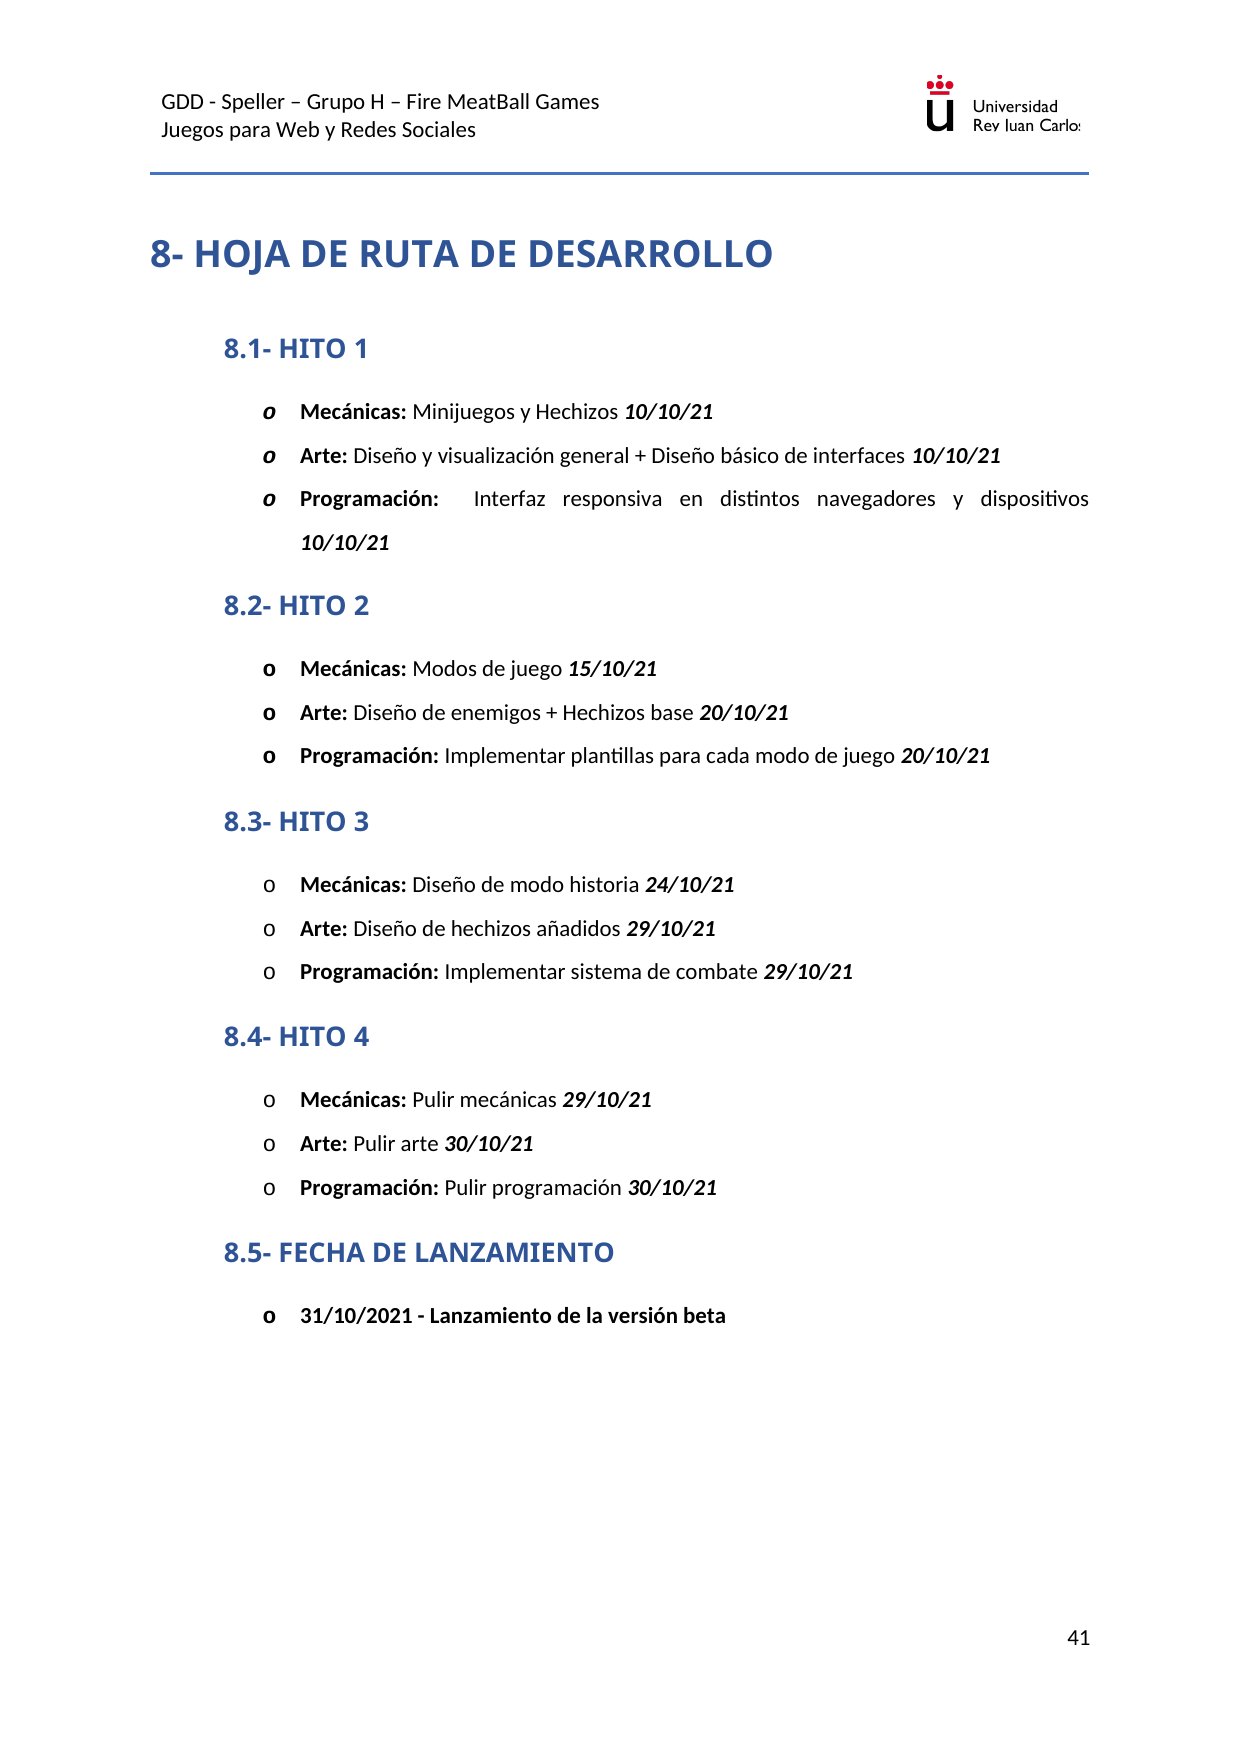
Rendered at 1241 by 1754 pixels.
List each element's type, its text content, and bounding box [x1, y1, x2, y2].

list Programación: Pulir programación 30/10/21 [262, 1173, 1090, 1202]
list Mecánicas: Diseño de modo historia 24/10/21 [262, 870, 1090, 899]
list Mecánicas: Modos de juego 15/10/21 [262, 654, 1090, 683]
subtitle 8.5- FECHA DE LANZAMIENTO [150, 1233, 1090, 1270]
list 31/10/2021 - Lanzamiento de la versión beta [262, 1301, 1090, 1331]
list Programación: Implementar sistema de combate 29/10/21 [262, 957, 1090, 987]
list Arte: Diseño y visualización general + Diseño básico de interfaces 10/10/21 [262, 441, 1090, 470]
list Programación: Implementar plantillas para cada modo de juego 20/10/21 [262, 742, 1090, 771]
picture [927, 75, 1080, 132]
subtitle 8.3- HITO 3 [150, 802, 1090, 839]
list Programación: Interfaz responsiva en distintos navegadores y dispositivos 10/10/21 [262, 484, 1090, 556]
subtitle 8.2- HITO 2 [150, 586, 1090, 623]
list Arte: Diseño de hechizos añadidos 29/10/21 [262, 914, 1090, 943]
subtitle 8.1- HITO 1 [150, 329, 1090, 366]
list Arte: Diseño de enemigos + Hechizos base 20/10/21 [262, 698, 1090, 727]
subtitle 8.4- HITO 4 [150, 1018, 1090, 1055]
list Arte: Pulir arte 30/10/21 [262, 1129, 1090, 1158]
list Mecánicas: Pulir mecánicas 29/10/21 [262, 1086, 1090, 1115]
list Mecánicas: Minijuegos y Hechizos 10/10/21 [262, 397, 1090, 426]
subtitle 8- HOJA DE RUTA DE DESARROLLO [150, 228, 1090, 279]
